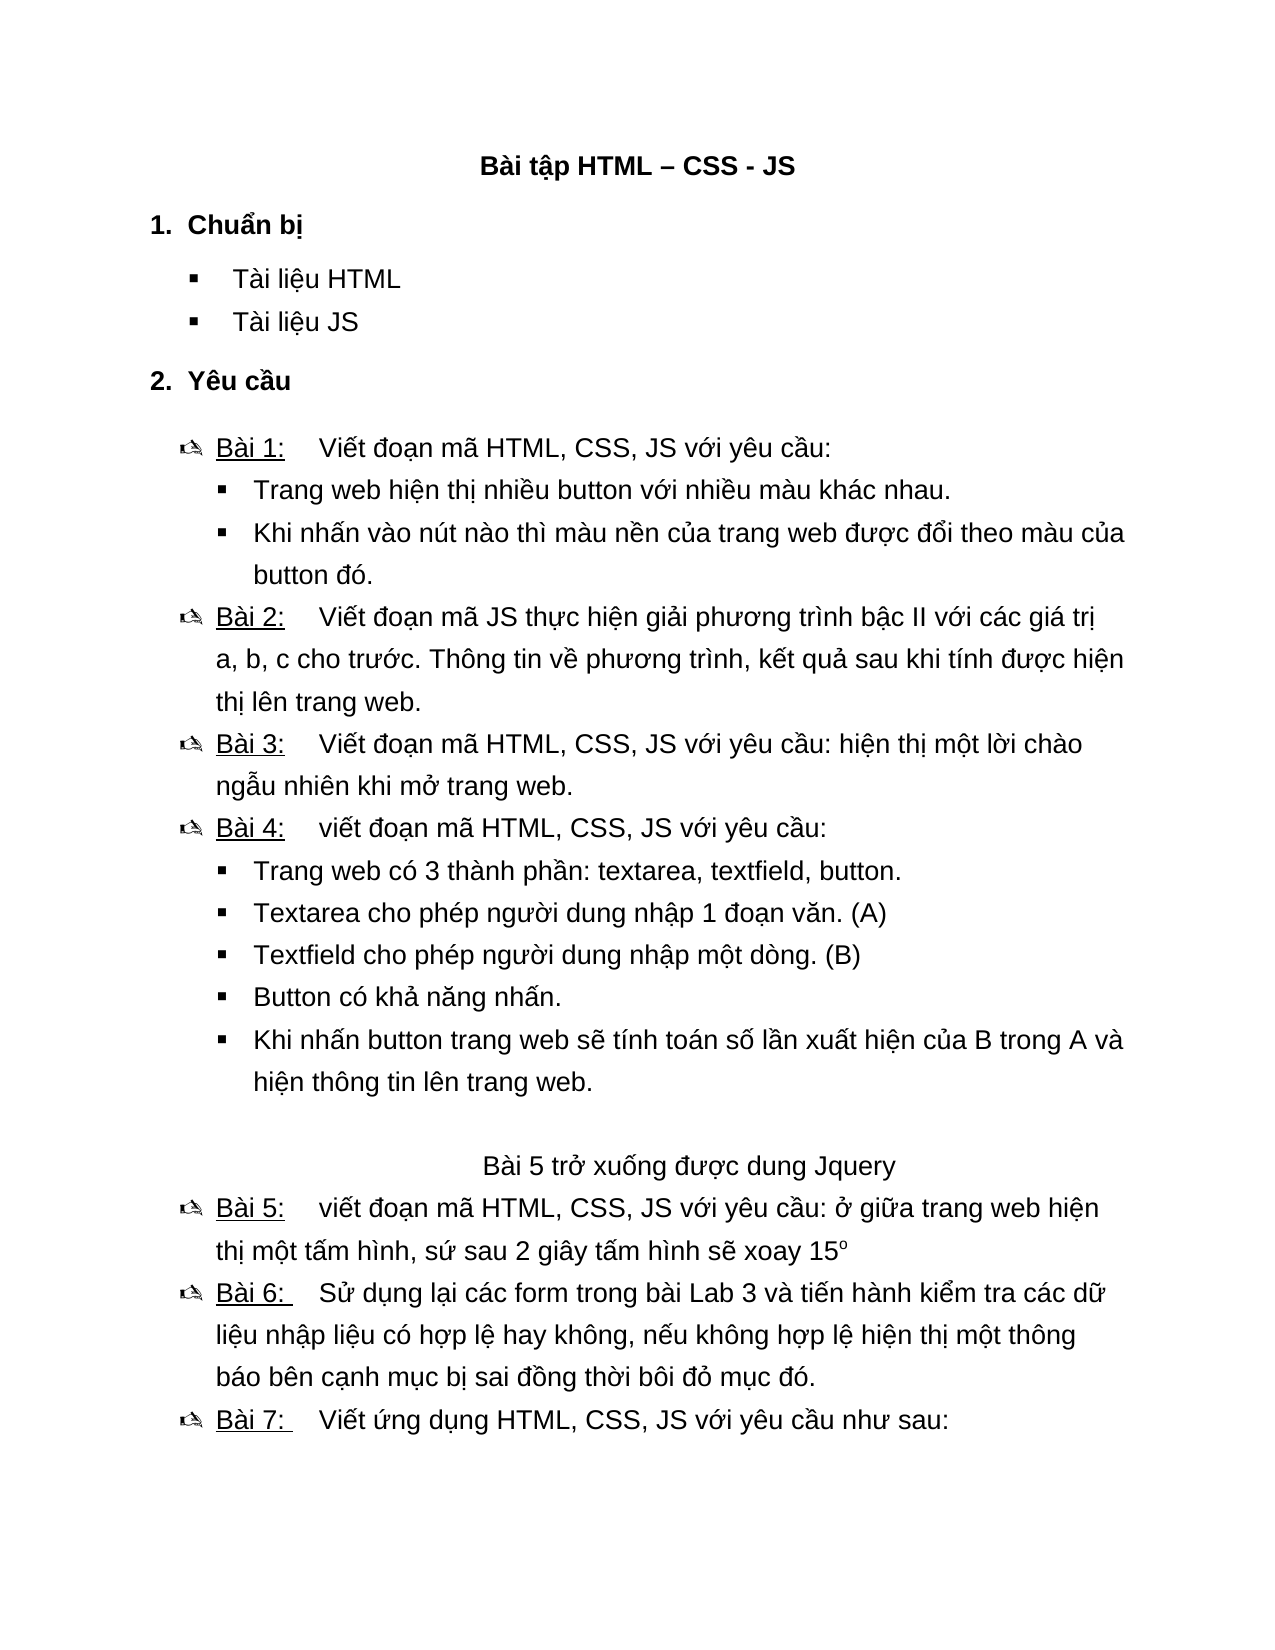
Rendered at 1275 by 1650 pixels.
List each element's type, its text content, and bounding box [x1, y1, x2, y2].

list Textarea cho phép người dung nhập 1 đoạn văn. (A) [216, 897, 1125, 928]
list Bài 4: viết đoạn mã HTML, CSS, JS với yêu cầu: [178, 812, 1125, 843]
list Trang web có 3 thành phần: textarea, textfield, button. [216, 854, 1125, 886]
list Tài liệu JS [187, 306, 1125, 337]
list Bài 2: Viết đoạn mã JS thực hiện giải phương trình bậc II với các giá trị a, b, c cho trước. Thông tin về phương trình, kết quả sau khi tính được hiện thị lên trang web. [178, 601, 1125, 717]
list Tài liệu HTML [187, 263, 1125, 295]
list Khi nhấn button trang web sẽ tính toán số lần xuất hiện của B trong A và hiện thông tin lên trang web. [216, 1024, 1125, 1097]
list Chuẩn bị [150, 209, 1125, 240]
list Trang web hiện thị nhiều button với nhiều màu khác nhau. [216, 474, 1125, 506]
list Yêu cầu [150, 365, 1125, 396]
list Bài 1: Viết đoạn mã HTML, CSS, JS với yêu cầu: [178, 432, 1125, 463]
list Bài 5 trở xuống được dung Jquery [253, 1150, 1125, 1182]
list Button có khả năng nhấn. [216, 981, 1125, 1013]
list Bài 3: Viết đoạn mã HTML, CSS, JS với yêu cầu: hiện thị một lời chào ngẫu nhiên khi mở trang web. [178, 728, 1125, 801]
list Textfield cho phép người dung nhập một dòng. (B) [216, 939, 1125, 970]
text Bài tập HTML – CSS - JS [150, 150, 1125, 181]
list Bài 5: viết đoạn mã HTML, CSS, JS với yêu cầu: ở giữa trang web hiện thị một tấm hình, sứ sau 2 giây tấm hình sẽ xoay 15o [178, 1192, 1125, 1266]
list Khi nhấn vào nút nào thì màu nền của trang web được đổi theo màu của button đó. [216, 517, 1125, 590]
list Bài 7: Viết ứng dụng HTML, CSS, JS với yêu cầu như sau: [178, 1404, 1125, 1435]
list Bài 6: Sử dụng lại các form trong bài Lab 3 và tiến hành kiểm tra các dữ liệu nhập liệu có hợp lệ hay không, nếu không hợp lệ hiện thị một thông báo bên cạnh mục bị sai đồng thời bôi đỏ mục đó. [178, 1277, 1125, 1393]
